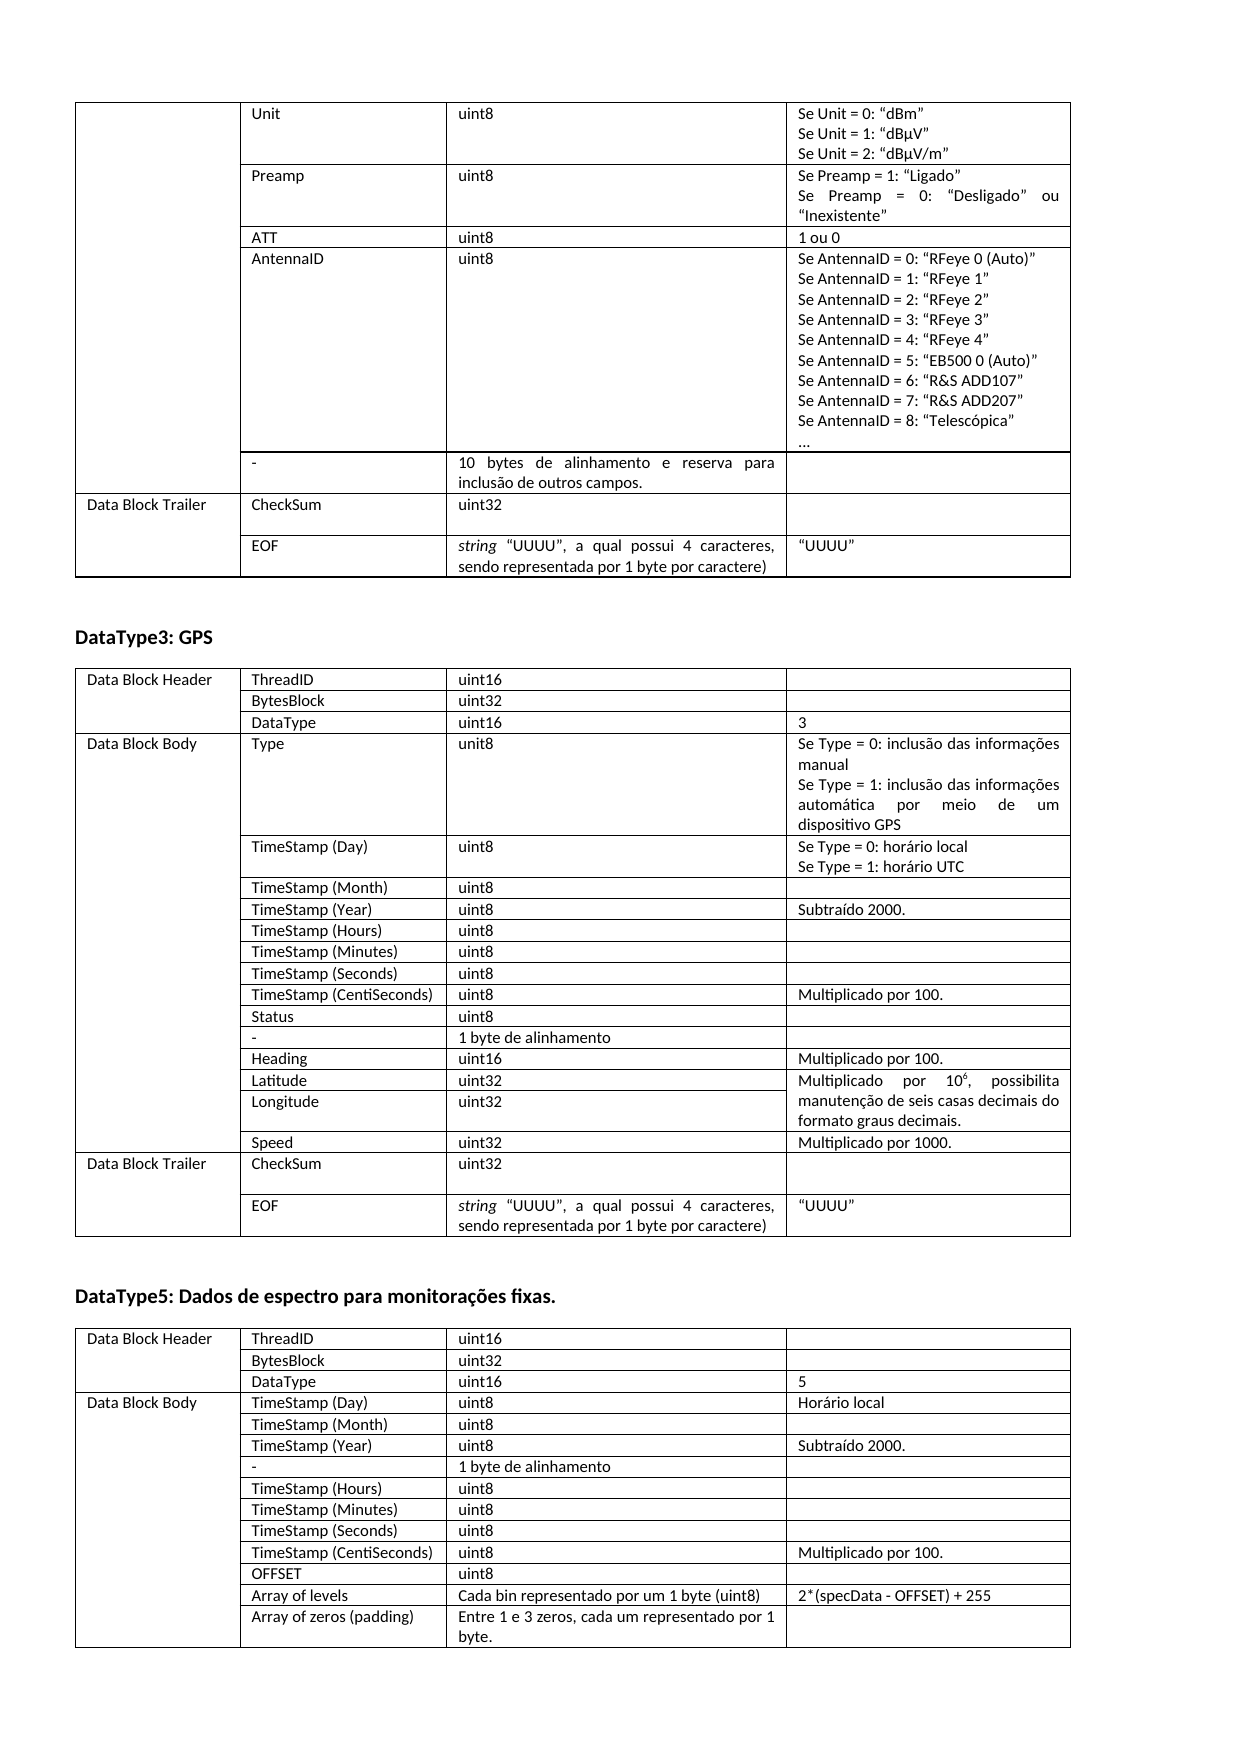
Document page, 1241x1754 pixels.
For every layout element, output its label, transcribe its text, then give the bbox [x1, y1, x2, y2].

table_cell Subtraído 2000. [787, 1435, 1070, 1456]
table_cell Se Type = 0: inclusão das informações manual Se Type = 1: inclusão das informações automática por meio de um dispositivo GPS [787, 734, 1070, 835]
table_header Data Block Header [76, 1329, 240, 1392]
table_cell [787, 453, 1070, 493]
table_cell 10 bytes de alinhamento e reserva para inclusão de outros campos. [447, 453, 786, 493]
table_cell TimeStamp (Day) [241, 1393, 446, 1413]
table_cell uint8 [447, 103, 786, 164]
table_cell uint32 [447, 1070, 786, 1090]
table_cell Se Preamp = 1: “Ligado” Se Preamp = 0: “Desligado” ou “Inexistente” [787, 165, 1070, 226]
table_cell TimeStamp (Minutes) [241, 942, 446, 962]
table_cell [787, 691, 1070, 711]
table_cell Subtraído 2000. [787, 899, 1070, 919]
table_cell TimeStamp (CentiSeconds) [241, 985, 446, 1005]
table_cell ATT [241, 227, 446, 247]
table_cell TimeStamp (Hours) [241, 1478, 446, 1498]
table_cell uint8 [447, 1435, 786, 1456]
table_cell OFFSET [241, 1564, 446, 1584]
table_cell Horário local [787, 1393, 1070, 1413]
table_header Data Block Header [76, 669, 240, 732]
table_cell EOF [241, 536, 446, 576]
table_cell uint16 [447, 1371, 786, 1392]
table_cell CheckSum [241, 1153, 446, 1194]
table_cell Multiplicado por 100. [787, 1542, 1070, 1562]
table_cell TimeStamp (Minutes) [241, 1499, 446, 1520]
table_cell uint8 [447, 1542, 786, 1562]
table_header uint16 [447, 669, 786, 690]
table_cell Se AntennaID = 0: “RFeye 0 (Auto)” Se AntennaID = 1: “RFeye 1” Se AntennaID = 2: “RFeye 2” Se AntennaID = 3: “RFeye 3” Se AntennaID = 4: “RFeye 4” Se AntennaID = 5: “EB500 0 (Auto)” Se AntennaID = 6: “R&S ADD107” Se AntennaID = 7: “R&S ADD207” Se AntennaID = 8: “Telescópica” ... [787, 248, 1070, 451]
table_cell [787, 494, 1070, 535]
table_header ThreadID [241, 1329, 446, 1349]
table_cell uint32 [447, 494, 786, 535]
table_cell [787, 1350, 1070, 1370]
table_cell Se Type = 0: horário local Se Type = 1: horário UTC [787, 836, 1070, 877]
table_cell uint32 [447, 1132, 786, 1152]
table_header uint16 [447, 1329, 786, 1349]
table_cell DataType [241, 712, 446, 732]
table_cell uint8 [447, 1564, 786, 1584]
table_cell TimeStamp (Year) [241, 1435, 446, 1456]
table_cell uint8 [447, 878, 786, 898]
table_cell - [241, 1027, 446, 1047]
table_cell Status [241, 1006, 446, 1026]
table_cell [787, 920, 1070, 941]
table_cell Cada bin representado por um 1 byte (uint8) [447, 1585, 786, 1605]
table_cell uint8 [447, 1006, 786, 1026]
table_cell [787, 1606, 1070, 1647]
table_cell uint16 [447, 712, 786, 732]
table_cell TimeStamp (Hours) [241, 920, 446, 941]
table_cell Array of zeros (padding) [241, 1606, 446, 1647]
table_cell [787, 1457, 1070, 1477]
table_cell uint8 [447, 942, 786, 962]
table_cell string “UUUU”, a qual possui 4 caracteres, sendo representada por 1 byte por caractere) [447, 1195, 786, 1236]
table_cell Data Block Trailer [76, 494, 240, 576]
table_cell Preamp [241, 165, 446, 226]
table_cell uint8 [447, 985, 786, 1005]
table_cell 1 ou 0 [787, 227, 1070, 247]
table_cell EOF [241, 1195, 446, 1236]
table_cell Longitude [241, 1091, 446, 1131]
table_cell [787, 1006, 1070, 1026]
table_cell uint8 [447, 1414, 786, 1434]
table_header [787, 1329, 1070, 1349]
table_cell “UUUU” [787, 536, 1070, 576]
table_cell uint32 [447, 1091, 786, 1131]
table_cell uint32 [447, 1350, 786, 1370]
text DataType3: GPS [75, 624, 1165, 650]
table_cell uint8 [447, 1393, 786, 1413]
table_cell [787, 1027, 1070, 1047]
table_cell CheckSum [241, 494, 446, 535]
table_cell [787, 1478, 1070, 1498]
table_cell uint32 [447, 1153, 786, 1194]
table_cell Latitude [241, 1070, 446, 1090]
table_cell TimeStamp (Year) [241, 899, 446, 919]
table_cell TimeStamp (Day) [241, 836, 446, 877]
table_cell BytesBlock [241, 691, 446, 711]
table_cell 3 [787, 712, 1070, 732]
table_cell BytesBlock [241, 1350, 446, 1370]
table_cell TimeStamp (CentiSeconds) [241, 1542, 446, 1562]
table_cell Type [241, 734, 446, 835]
table_cell [787, 1153, 1070, 1194]
table_cell Unit [241, 103, 446, 164]
table_cell uint8 [447, 1521, 786, 1541]
table_cell 1 byte de alinhamento [447, 1457, 786, 1477]
table_cell - [241, 453, 446, 493]
table_cell unit8 [447, 734, 786, 835]
table_cell TimeStamp (Month) [241, 1414, 446, 1434]
table_cell uint8 [447, 227, 786, 247]
table_cell uint8 [447, 1478, 786, 1498]
table_cell Data Block Body [76, 1393, 240, 1647]
table_cell Multiplicado por 100. [787, 1049, 1070, 1069]
table_cell TimeStamp (Month) [241, 878, 446, 898]
table_cell Data Block Trailer [76, 1153, 240, 1236]
table_cell Multiplicado por 100. [787, 985, 1070, 1005]
table_header [787, 669, 1070, 690]
table_cell “UUUU” [787, 1195, 1070, 1236]
table_cell uint8 [447, 248, 786, 451]
table_cell uint8 [447, 836, 786, 877]
table_cell AntennaID [241, 248, 446, 451]
table_cell uint32 [447, 691, 786, 711]
table_cell uint8 [447, 963, 786, 983]
table_cell [787, 942, 1070, 962]
text DataType5: Dados de espectro para monitorações fixas. [75, 1283, 1165, 1309]
table_header ThreadID [241, 669, 446, 690]
table_cell [787, 1564, 1070, 1584]
table_cell [787, 878, 1070, 898]
table_cell Array of levels [241, 1585, 446, 1605]
table_cell TimeStamp (Seconds) [241, 963, 446, 983]
table_cell string “UUUU”, a qual possui 4 caracteres, sendo representada por 1 byte por caractere) [447, 536, 786, 576]
table_cell 1 byte de alinhamento [447, 1027, 786, 1047]
table_cell [787, 1414, 1070, 1434]
table_cell Multiplicado por 106, possibilita manutenção de seis casas decimais do formato graus decimais. [787, 1070, 1070, 1131]
table_cell - [241, 1457, 446, 1477]
table_cell Data Block Body [76, 734, 240, 1152]
table_cell Speed [241, 1132, 446, 1152]
table_cell 2*(specData - OFFSET) + 255 [787, 1585, 1070, 1605]
table_cell uint8 [447, 165, 786, 226]
table_cell Heading [241, 1049, 446, 1069]
table_cell Se Unit = 0: “dBm” Se Unit = 1: “dBμV” Se Unit = 2: “dBμV/m” [787, 103, 1070, 164]
table_cell uint8 [447, 920, 786, 941]
table_cell [787, 1499, 1070, 1520]
table_cell Entre 1 e 3 zeros, cada um representado por 1 byte. [447, 1606, 786, 1647]
table_cell TimeStamp (Seconds) [241, 1521, 446, 1541]
table_cell uint8 [447, 899, 786, 919]
table_cell 5 [787, 1371, 1070, 1392]
table_cell uint8 [447, 1499, 786, 1520]
table_cell Multiplicado por 1000. [787, 1132, 1070, 1152]
table_cell uint16 [447, 1049, 786, 1069]
table_cell [787, 963, 1070, 983]
table_cell [787, 1521, 1070, 1541]
table_cell DataType [241, 1371, 446, 1392]
